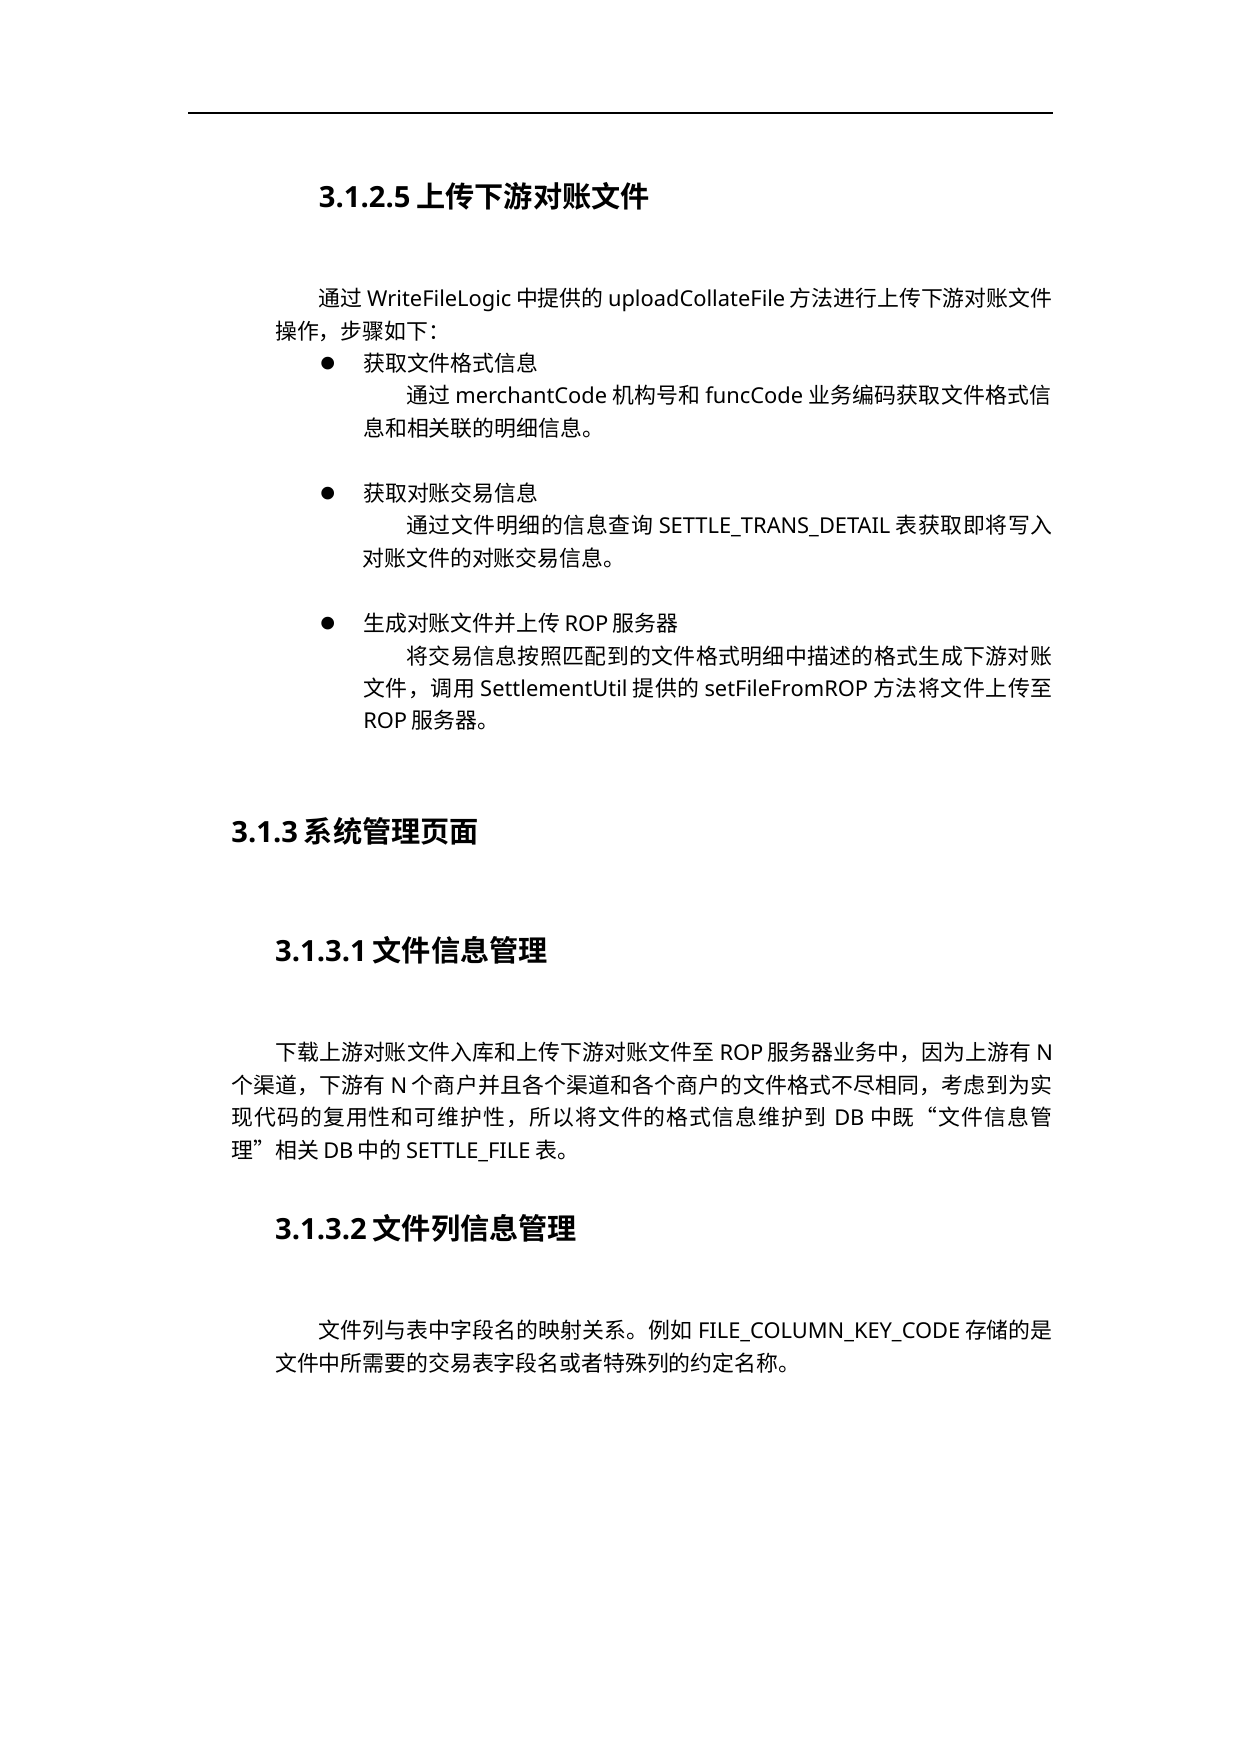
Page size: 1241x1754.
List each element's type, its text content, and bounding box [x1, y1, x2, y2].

text 通过文件明细的信息查询SETTLE_TRANS_DETAIL表获取即将写入对账文件的对账交易信息。 [362, 508, 1053, 573]
subtitle 3.1.3.2文件列信息管理 [187, 1194, 1053, 1259]
subtitle 3.1.3.1文件信息管理 [187, 916, 1053, 981]
subtitle 3.1.2.5上传下游对账文件 [275, 162, 1053, 227]
text 文件列与表中字段名的映射关系。例如FILE_COLUMN_KEY_CODE存储的是文件中所需要的交易表字段名或者特殊列的约定名称。 [275, 1313, 1053, 1378]
text 将交易信息按照匹配到的文件格式明细中描述的格式生成下游对账文件，调用SettlementUtil提供的setFileFromROP方法将文件上传至ROP服务器。 [363, 638, 1053, 736]
subtitle 3.1.3系统管理页面 [187, 797, 1053, 862]
list 获取对账交易信息 [319, 476, 1053, 508]
list 生成对账文件并上传ROP服务器 [319, 606, 1053, 638]
text 通过WriteFileLogic中提供的uploadCollateFile方法进行上传下游对账文件操作，步骤如下： [275, 281, 1053, 346]
text 下载上游对账文件入库和上传下游对账文件至ROP服务器业务中，因为上游有N个渠道，下游有N个商户并且各个渠道和各个商户的文件格式不尽相同，考虑到为实现代码的复用性和可维护性，所以将文件的格式信息维护到DB中既“文件信息管理”相关DB中的SETTLE_FILE表。 [231, 1035, 1053, 1165]
text 通过merchantCode机构号和funcCode业务编码获取文件格式信息和相关联的明细信息。 [363, 378, 1053, 443]
list 获取文件格式信息 [319, 346, 1053, 378]
